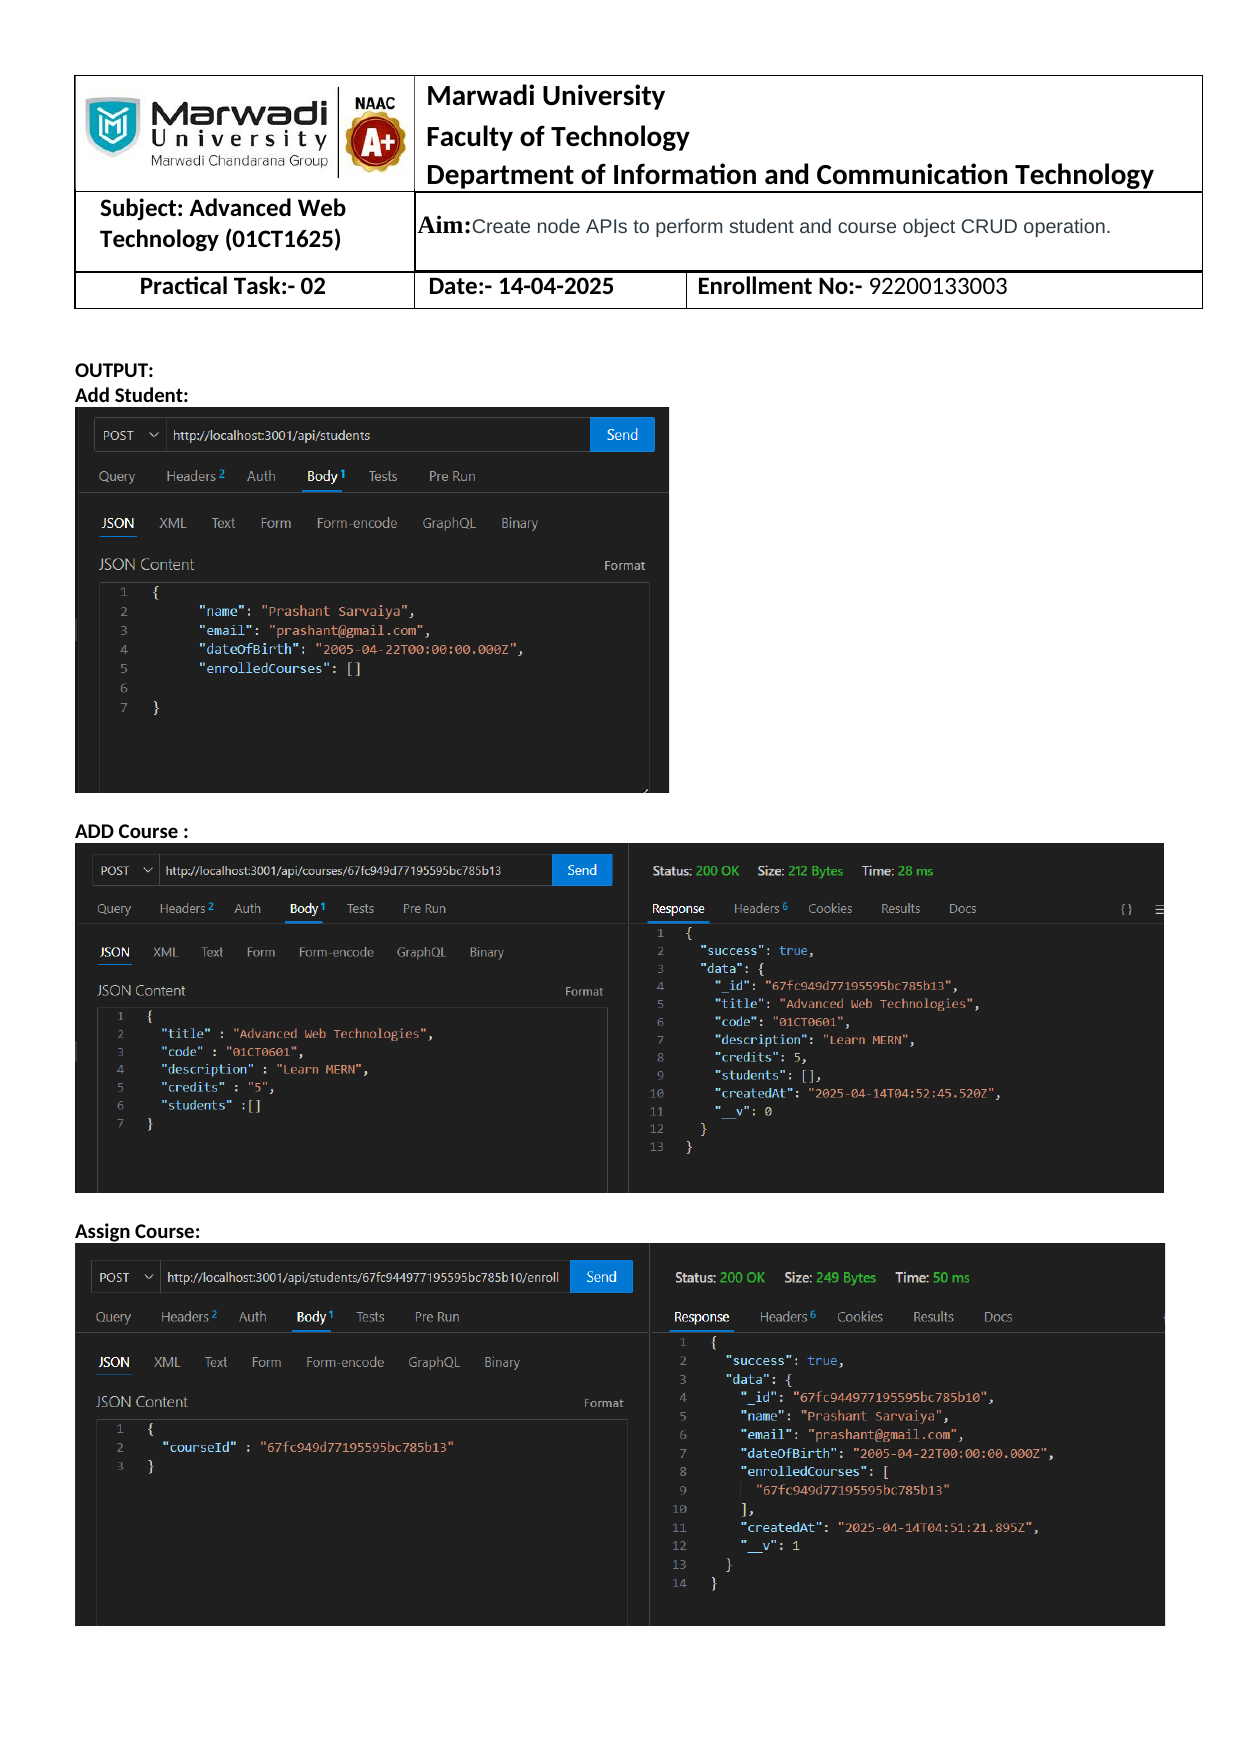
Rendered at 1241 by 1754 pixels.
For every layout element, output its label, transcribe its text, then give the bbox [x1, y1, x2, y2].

text ADD Course : [75, 818, 1165, 844]
text Add Student: [75, 382, 1165, 408]
text OUTPUT: [75, 357, 1165, 382]
picture [75, 76, 415, 189]
picture [75, 407, 670, 793]
picture [75, 1243, 1166, 1626]
picture [75, 843, 1164, 1193]
text Assign Course: [75, 1218, 1165, 1243]
